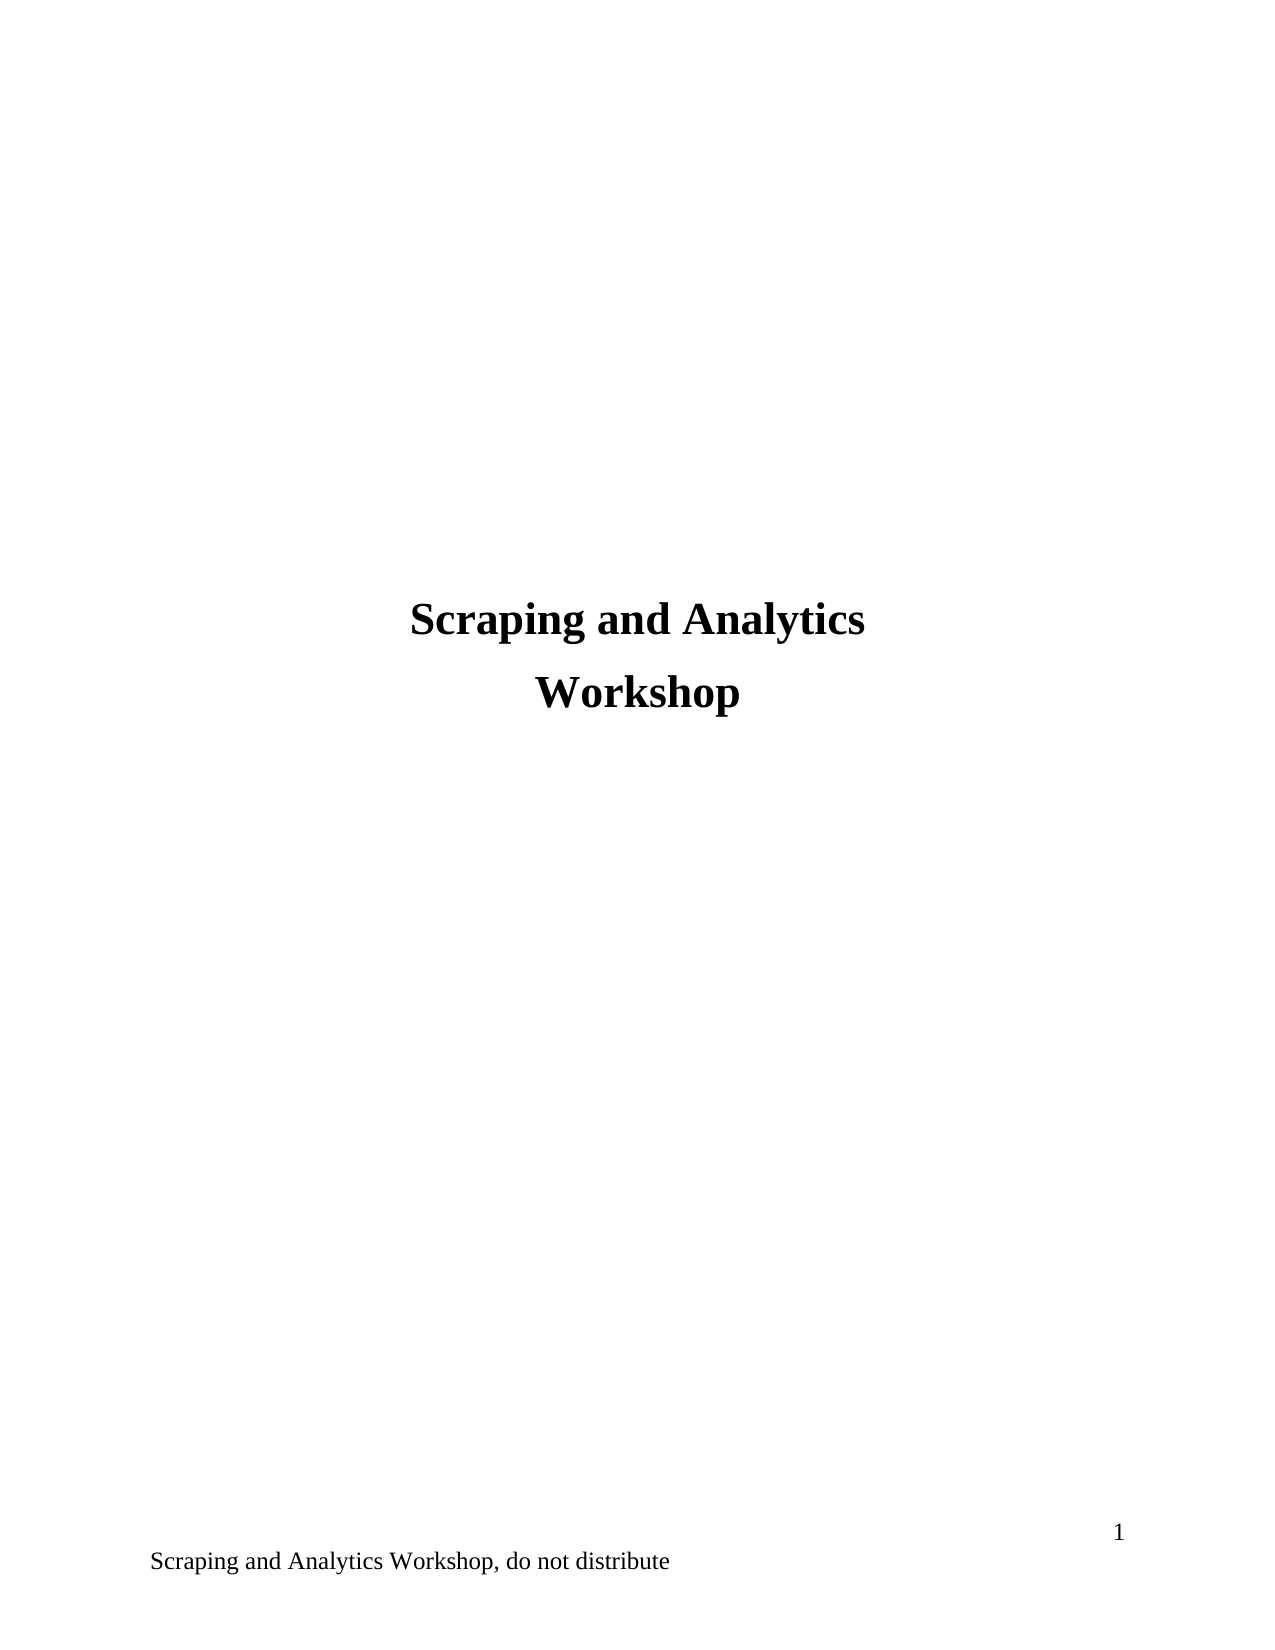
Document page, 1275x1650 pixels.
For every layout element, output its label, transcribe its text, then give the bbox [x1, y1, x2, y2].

text Scraping and Analytics [150, 591, 1125, 644]
text Workshop [150, 665, 1125, 717]
